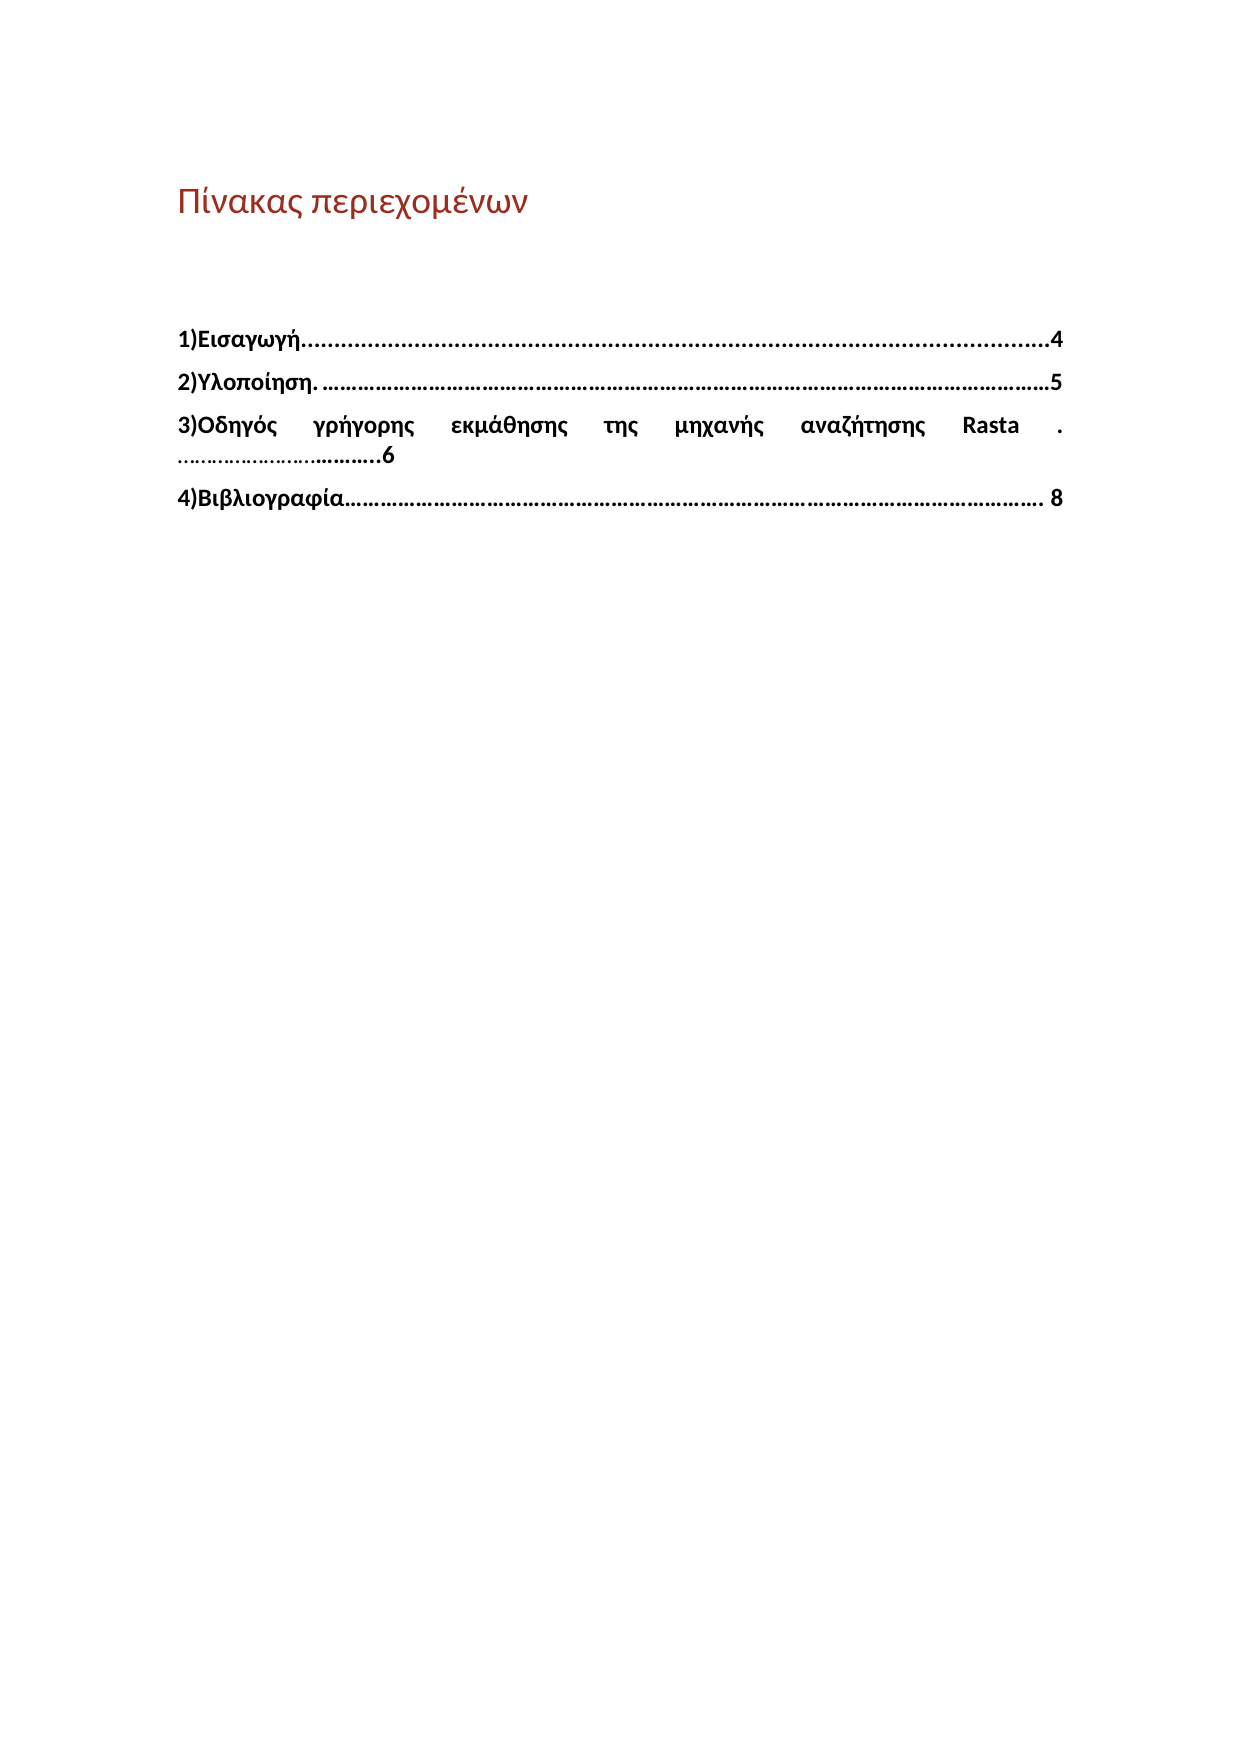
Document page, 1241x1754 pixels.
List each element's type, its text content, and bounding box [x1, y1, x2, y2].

text 2)Υλοποίηση ……………………………………………………………………………………………………………5 [177, 366, 1063, 397]
text 1)Εισαγωγή ...4 [177, 323, 1063, 353]
text 3)Οδηγός γρήγορης εκμάθησης της μηχανής αναζήτησης Rasta .……………………………..6 [177, 409, 1063, 470]
text Πίνακας περιεχομένων [177, 177, 1063, 223]
text 4)Βιβλιογραφία………………………………………………………………………………………………………. 8 [177, 483, 1063, 513]
